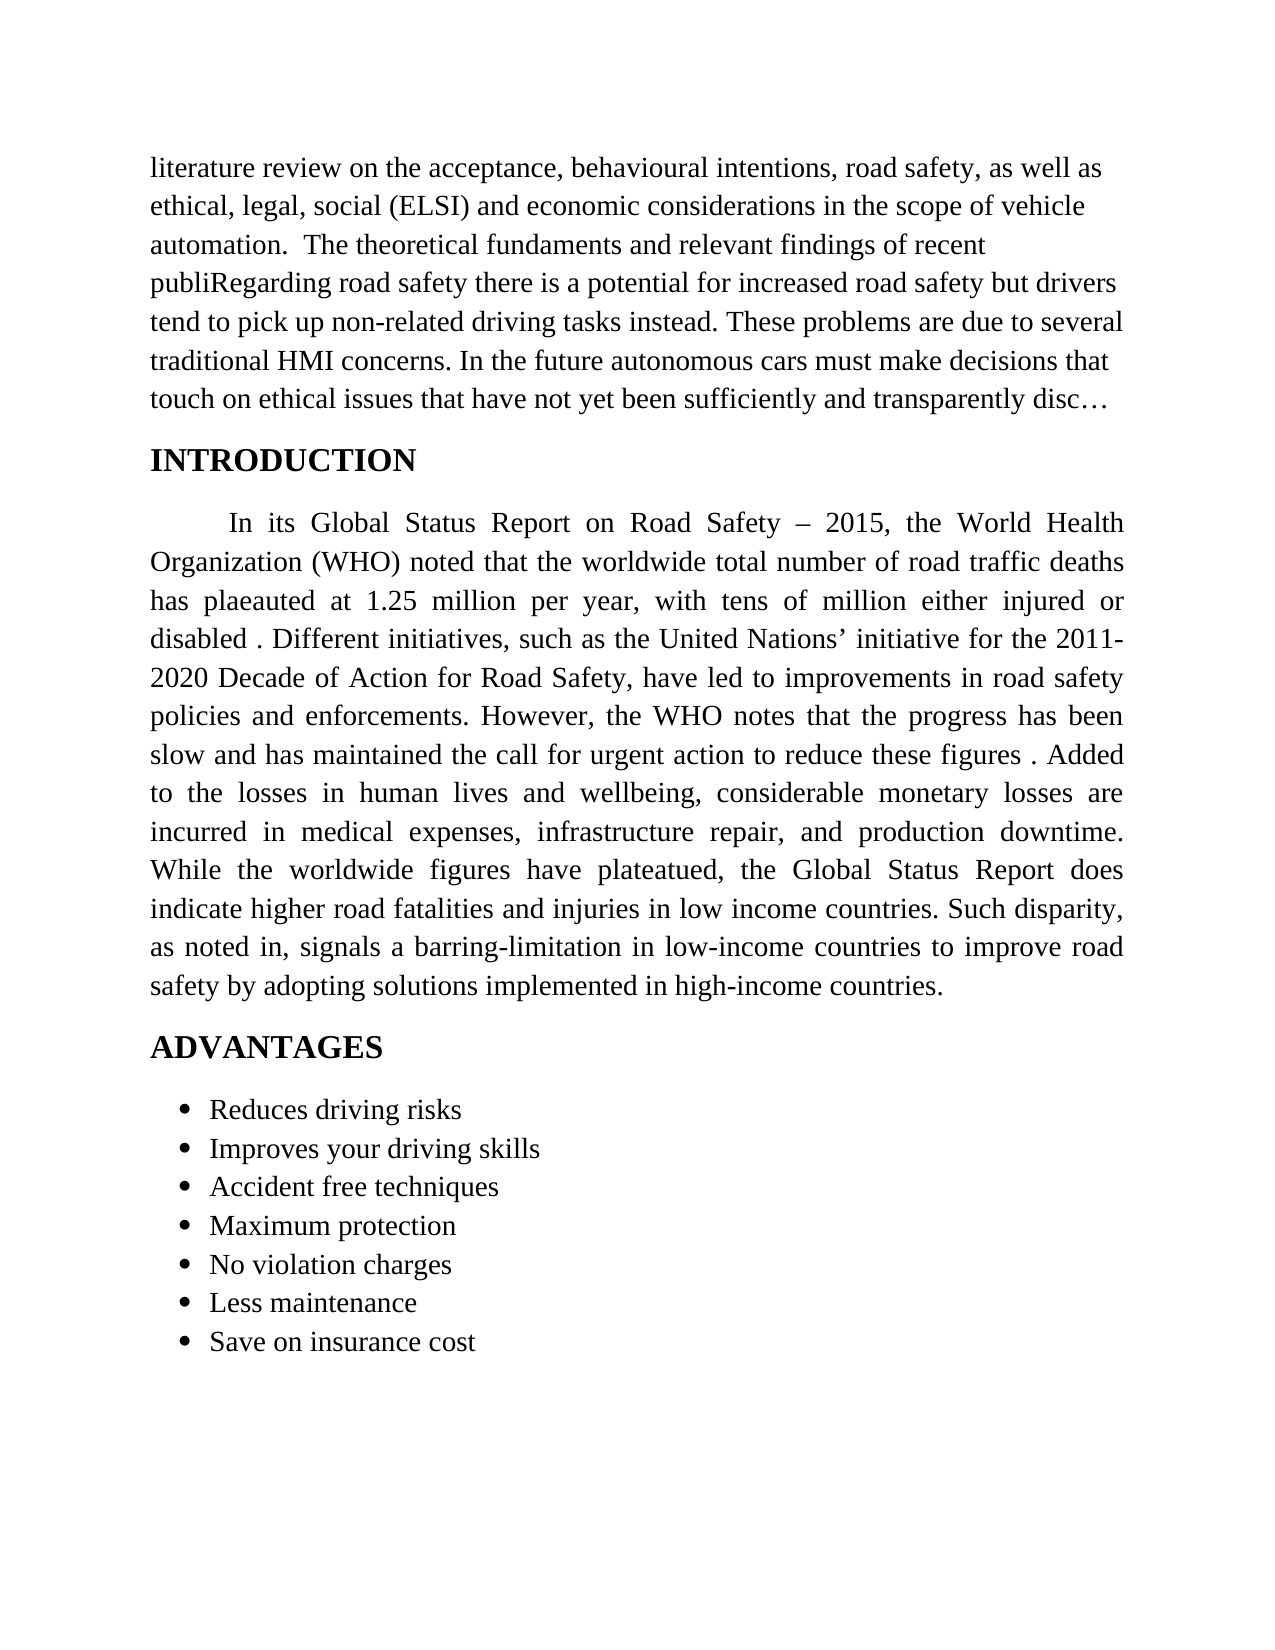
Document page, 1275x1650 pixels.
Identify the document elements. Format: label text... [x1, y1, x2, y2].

list No violation charges [179, 1247, 1125, 1281]
list Maximum protection [179, 1208, 1125, 1242]
list Improves your driving skills [179, 1131, 1125, 1164]
list Reduces driving risks [179, 1092, 1125, 1126]
list Accident free techniques [179, 1169, 1125, 1203]
list Less maintenance [179, 1286, 1125, 1319]
text INTRODUCTION [150, 441, 1125, 479]
list Save on insurance cost [179, 1324, 1125, 1358]
text In its Global Status Report on Road Safety – 2015, the World Health Organization (WHO) noted that the worldwide total number of road traffic deaths has plaeauted at 1.25 million per year, with tens of million either injured or disabled . Different initiatives, such as the United Nations’ initiative for the 2011-2020 Decade of Action for Road Safety, have led to improvements in road safety policies and enforcements. However, the WHO notes that the progress has been slow and has maintained the call for urgent action to reduce these figures . Added to the losses in human lives and wellbeing, considerable monetary losses are incurred in medical expenses, infrastructure repair, and production downtime. While the worldwide figures have plateatued, the Global Status Report does indicate higher road fatalities and injuries in low income countries. Such disparity, as noted in, signals a barring-limitation in low-income countries to improve road safety by adopting solutions implemented in high-income countries. [150, 506, 1125, 1002]
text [150, 150, 1125, 415]
text ADVANTAGES [150, 1027, 1125, 1066]
